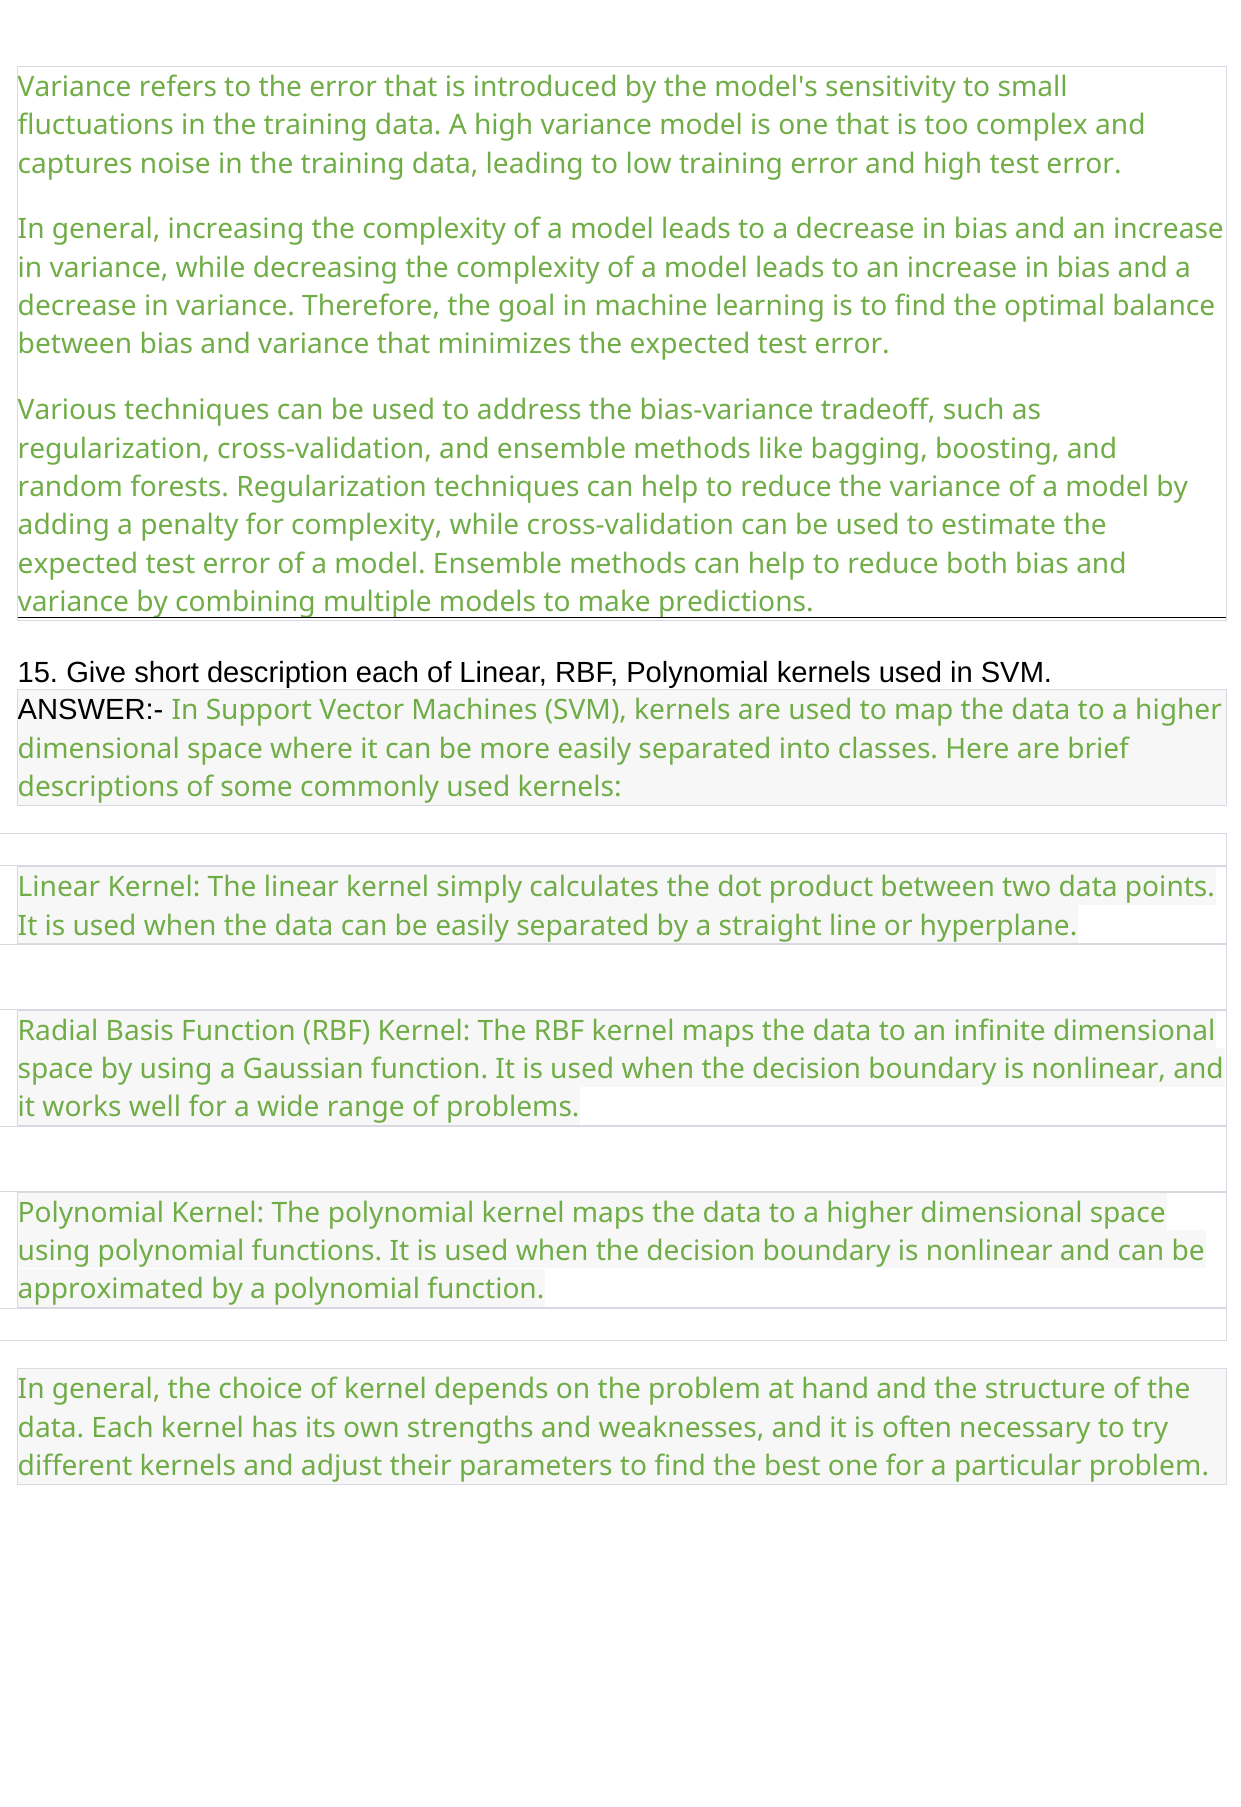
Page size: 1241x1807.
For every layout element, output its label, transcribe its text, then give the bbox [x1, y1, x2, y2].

text Radial Basis Function (RBF) Kernel: The RBF kernel maps the data to an infinite dimensional space by using a Gaussian function. It is used when the decision boundary is nonlinear, and it works well for a wide range of problems. [580, 1011, 1226, 1125]
text Linear Kernel: The linear kernel simply calculates the dot product between two data points. It is used when the data can be easily separated by a straight line or hyperplane. [1078, 867, 1226, 943]
text ANSWER:- In Support Vector Machines (SVM), kernels are used to map the data to a higher dimensional space where it can be more easily separated into classes. Here are brief descriptions of some commonly used kernels: [18, 690, 1226, 805]
text Various techniques can be used to address the bias-variance tradeoff, such as regularization, cross-validation, and ensemble methods like bagging, boosting, and random forests. Regularization techniques can help to reduce the variance of a model by adding a penalty for complexity, while cross-validation can be used to estimate the expected test error of a model. Ensemble methods can help to reduce both bias and variance by combining multiple models to make predictions. [18, 389, 1226, 617]
text Polynomial Kernel: The polynomial kernel maps the data to a higher dimensional space using polynomial functions. It is used when the decision boundary is nonlinear and can be approximated by a polynomial function. [18, 1193, 1226, 1307]
text Variance refers to the error that is introduced by the model's sensitivity to small fluctuations in the training data. A high variance model is one that is too complex and captures noise in the training data, leading to low training error and high test error. [18, 67, 1226, 181]
list Give short description each of Linear, RBF, Polynomial kernels used in SVM. [17, 656, 1226, 689]
text In general, increasing the complexity of a model leads to a decrease in bias and an increase in variance, while decreasing the complexity of a model leads to an increase in bias and a decrease in variance. Therefore, the goal in machine learning is to find the optimal balance between bias and variance that minimizes the expected test error. [18, 208, 1226, 362]
